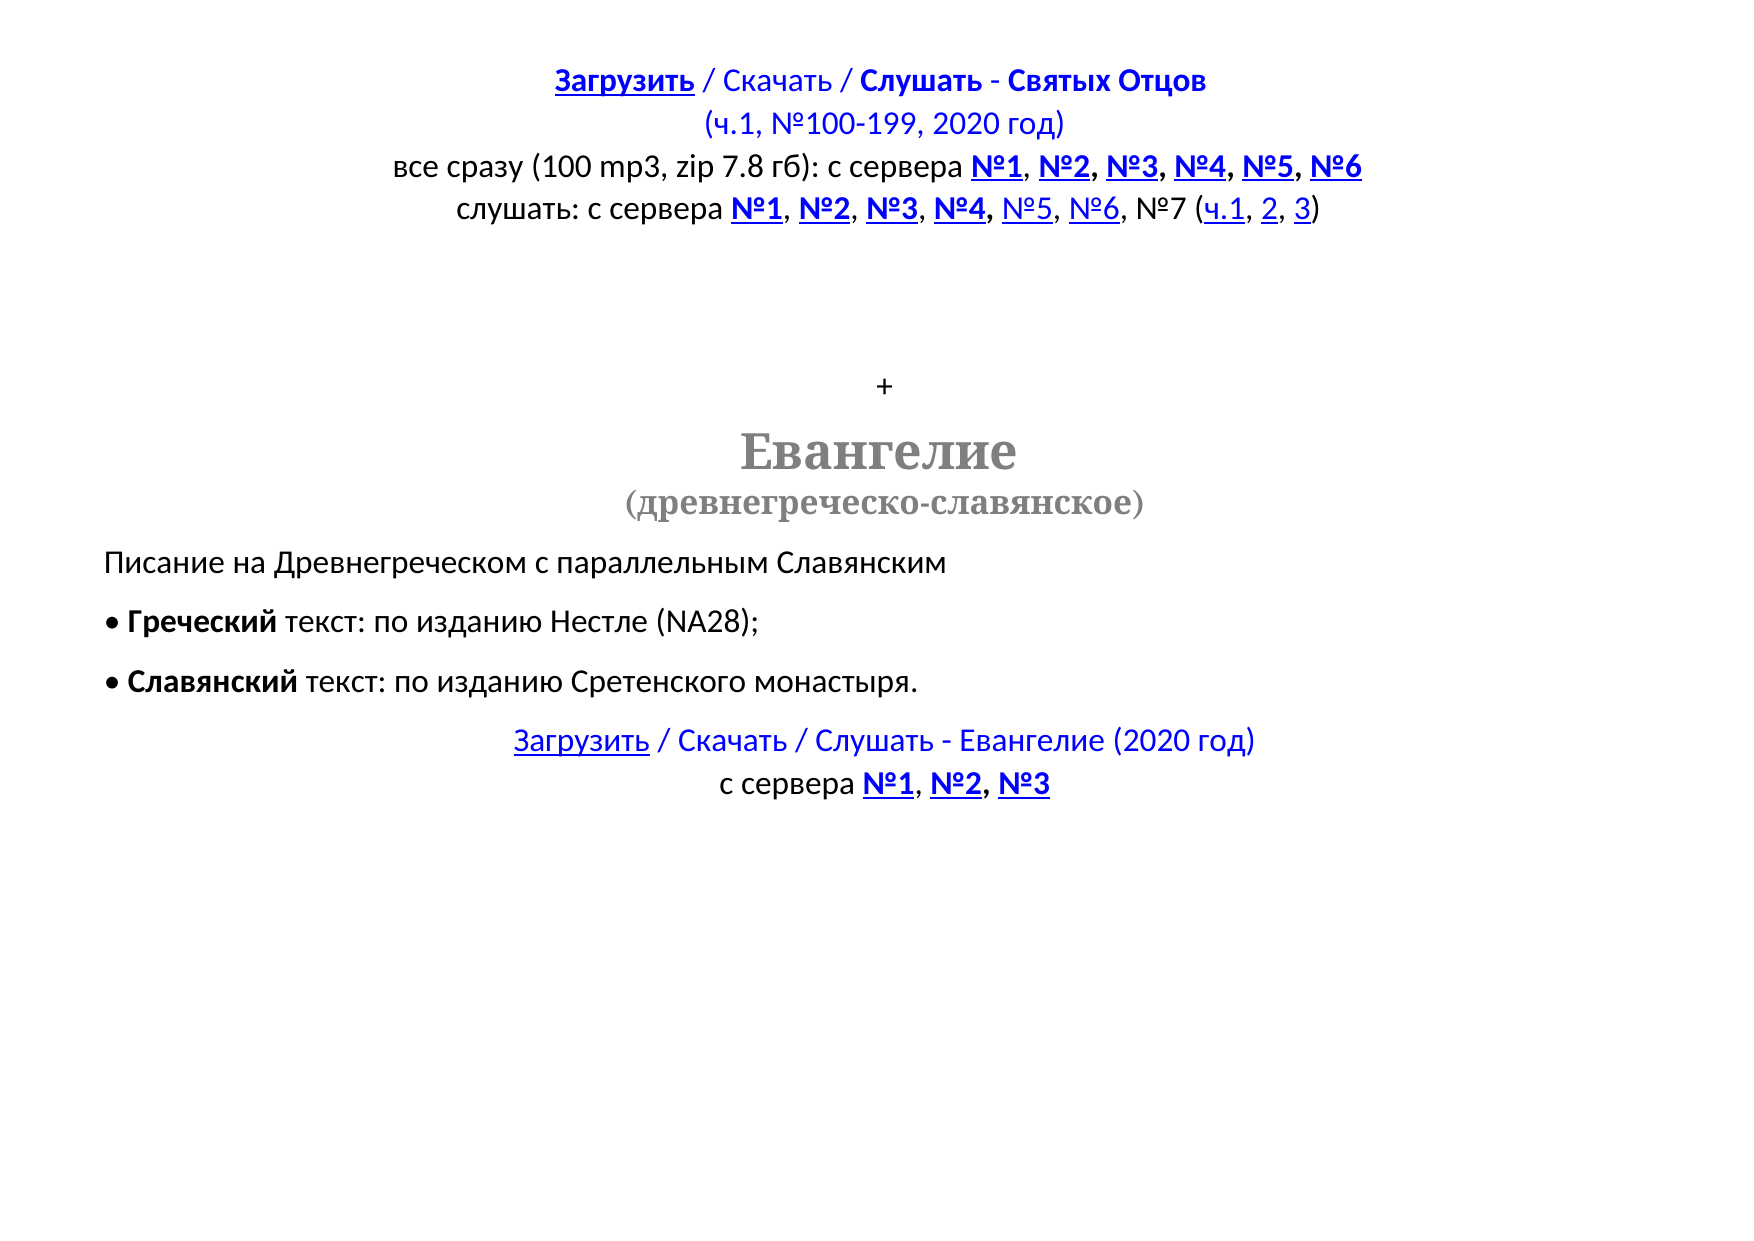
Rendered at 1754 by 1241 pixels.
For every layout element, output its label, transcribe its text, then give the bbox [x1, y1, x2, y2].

text + [103, 365, 1665, 406]
text • Греческий текст: по изданию Нестле (NA28); [103, 600, 1665, 641]
text Загрузить / Скачать / Слушать - Евангелие (2020 год) с сервера №1, №2, №3 [103, 719, 1665, 803]
text Евангелие (древнегреческо-славянское) [103, 425, 1665, 522]
text Загрузить / Скачать / Слушать - Святых Отцов (ч.1, №100-199, 2020 год) все сразу (100 mp3, zip 7.8 гб): с сервера №1, №2, №3, №4, №5, №6 слушать: с сервера №1, №2, №3, №4, №5, №6, №7 (ч.1, 2, 3) [103, 59, 1665, 228]
text • Славянский текст: по изданию Сретенского монастыря. [103, 660, 1665, 701]
text Писание на Древнегреческом с параллельным Славянским [103, 541, 1665, 582]
